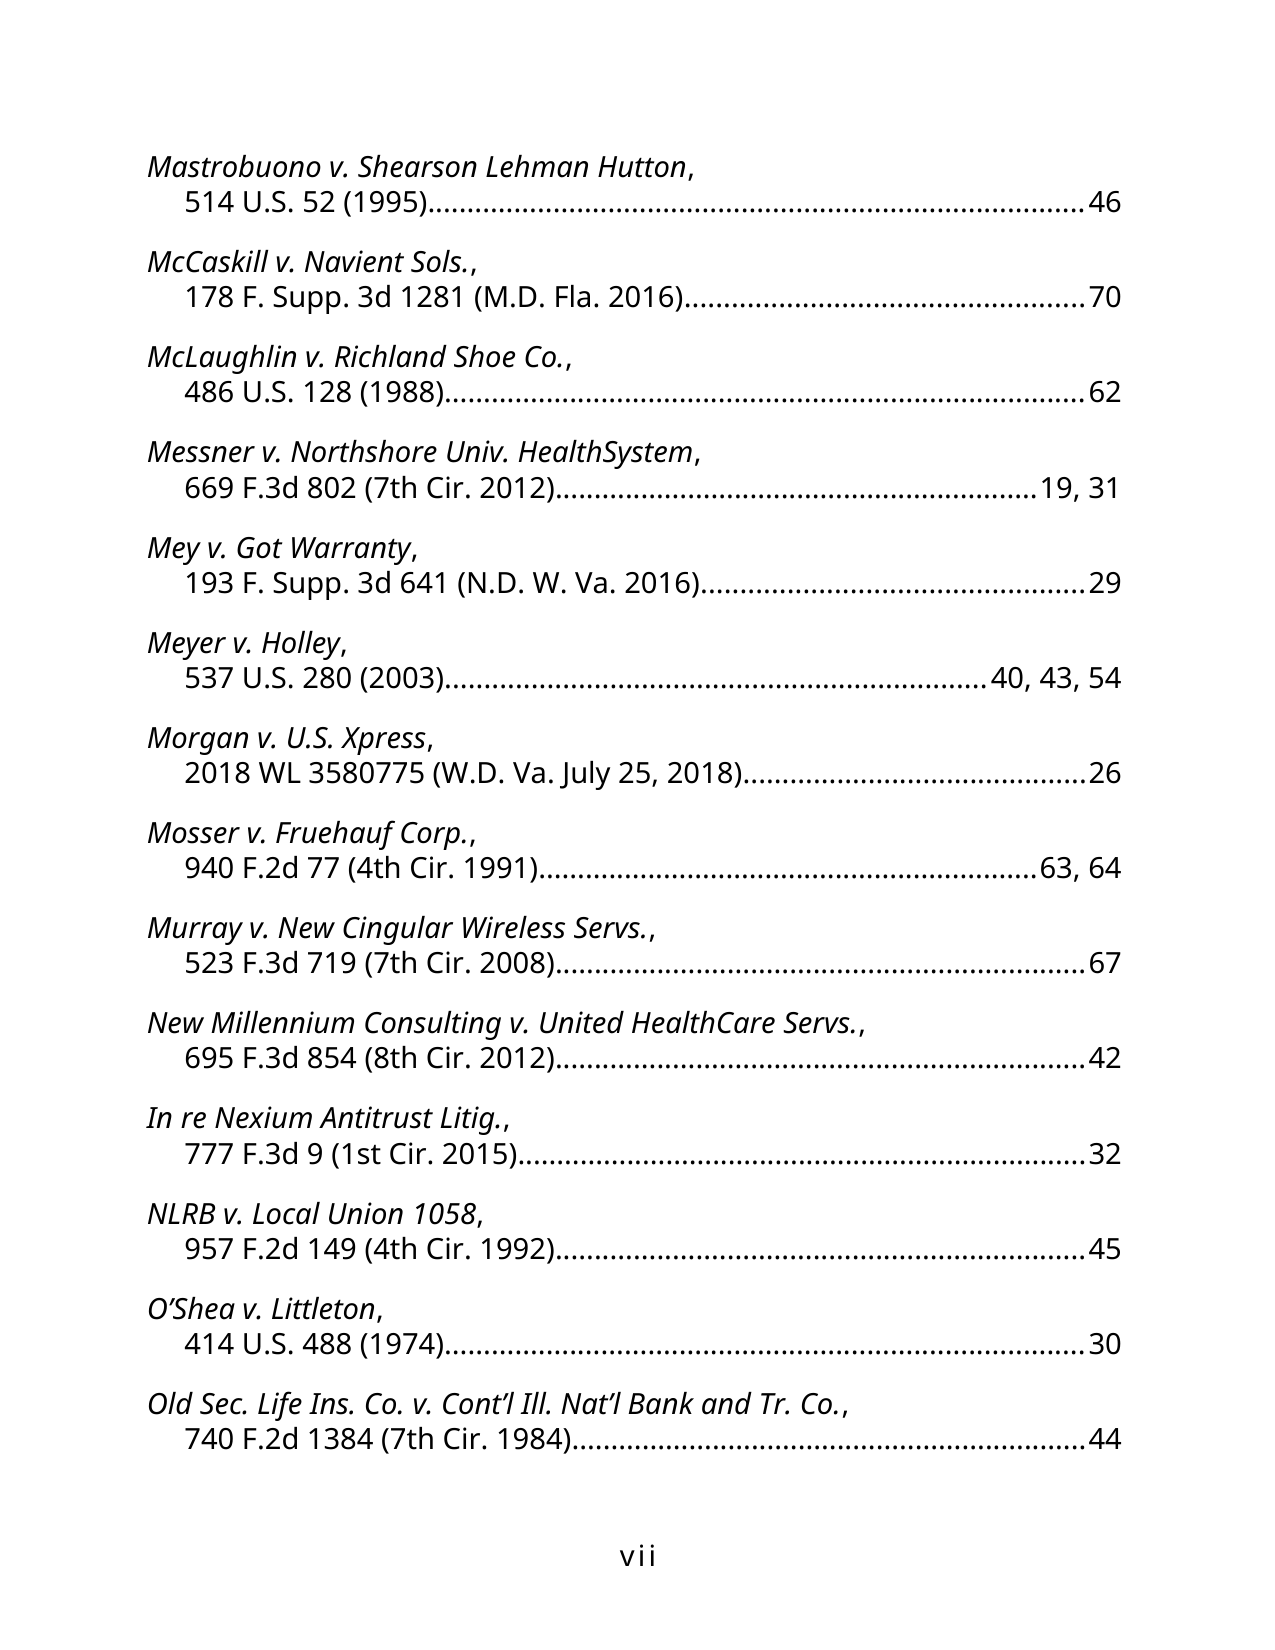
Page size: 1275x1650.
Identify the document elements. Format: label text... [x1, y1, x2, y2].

text Mastrobuono v. Shearson Lehman Hutton, [147, 150, 1144, 185]
text 178 F. Supp. 3d 1281 (M.D. Fla. 2016) 70 [184, 280, 1144, 315]
text Mosser v. Fruehauf Corp., [147, 816, 1144, 851]
text NLRB v. Local Union 1058, [147, 1196, 1144, 1231]
text vii [132, 1539, 1144, 1573]
text 940 F.2d 77 (4th Cir. 1991) 63, 64 [184, 851, 1144, 886]
text 2018 WL 3580775 (W.D. Va. July 25, 2018) 26 [184, 756, 1144, 791]
text 523 F.3d 719 (7th Cir. 2008) 67 [184, 946, 1144, 981]
text In re Nexium Antitrust Litig., [147, 1101, 1144, 1136]
text 193 F. Supp. 3d 641 (N.D. W. Va. 2016) 29 [184, 566, 1144, 601]
text 777 F.3d 9 (1st Cir. 2015) 32 [184, 1136, 1144, 1171]
text Old Sec. Life Ins. Co. v. Cont’l Ill. Nat’l Bank and Tr. Co., [147, 1386, 1144, 1421]
text 514 U.S. 52 (1995) 46 [184, 185, 1144, 220]
text McLaughlin v. Richland Shoe Co., [147, 340, 1144, 375]
text 537 U.S. 280 (2003) 40, 43, 54 [184, 661, 1144, 696]
text O’Shea v. Littleton, [147, 1291, 1144, 1326]
text Messner v. Northshore Univ. HealthSystem, [147, 435, 1144, 470]
text 957 F.2d 149 (4th Cir. 1992) 45 [184, 1231, 1144, 1266]
text McCaskill v. Navient Sols., [147, 245, 1144, 280]
text 740 F.2d 1384 (7th Cir. 1984) 44 [184, 1421, 1144, 1456]
text 695 F.3d 854 (8th Cir. 2012) 42 [184, 1041, 1144, 1076]
text 486 U.S. 128 (1988) 62 [184, 375, 1144, 410]
text 414 U.S. 488 (1974) 30 [184, 1326, 1144, 1361]
text Mey v. Got Warranty, [147, 531, 1144, 566]
text Morgan v. U.S. Xpress, [147, 721, 1144, 756]
text New Millennium Consulting v. United HealthCare Servs., [147, 1006, 1144, 1041]
text Murray v. New Cingular Wireless Servs., [147, 911, 1144, 946]
text 669 F.3d 802 (7th Cir. 2012) 19, 31 [184, 471, 1144, 506]
text Meyer v. Holley, [147, 626, 1144, 661]
